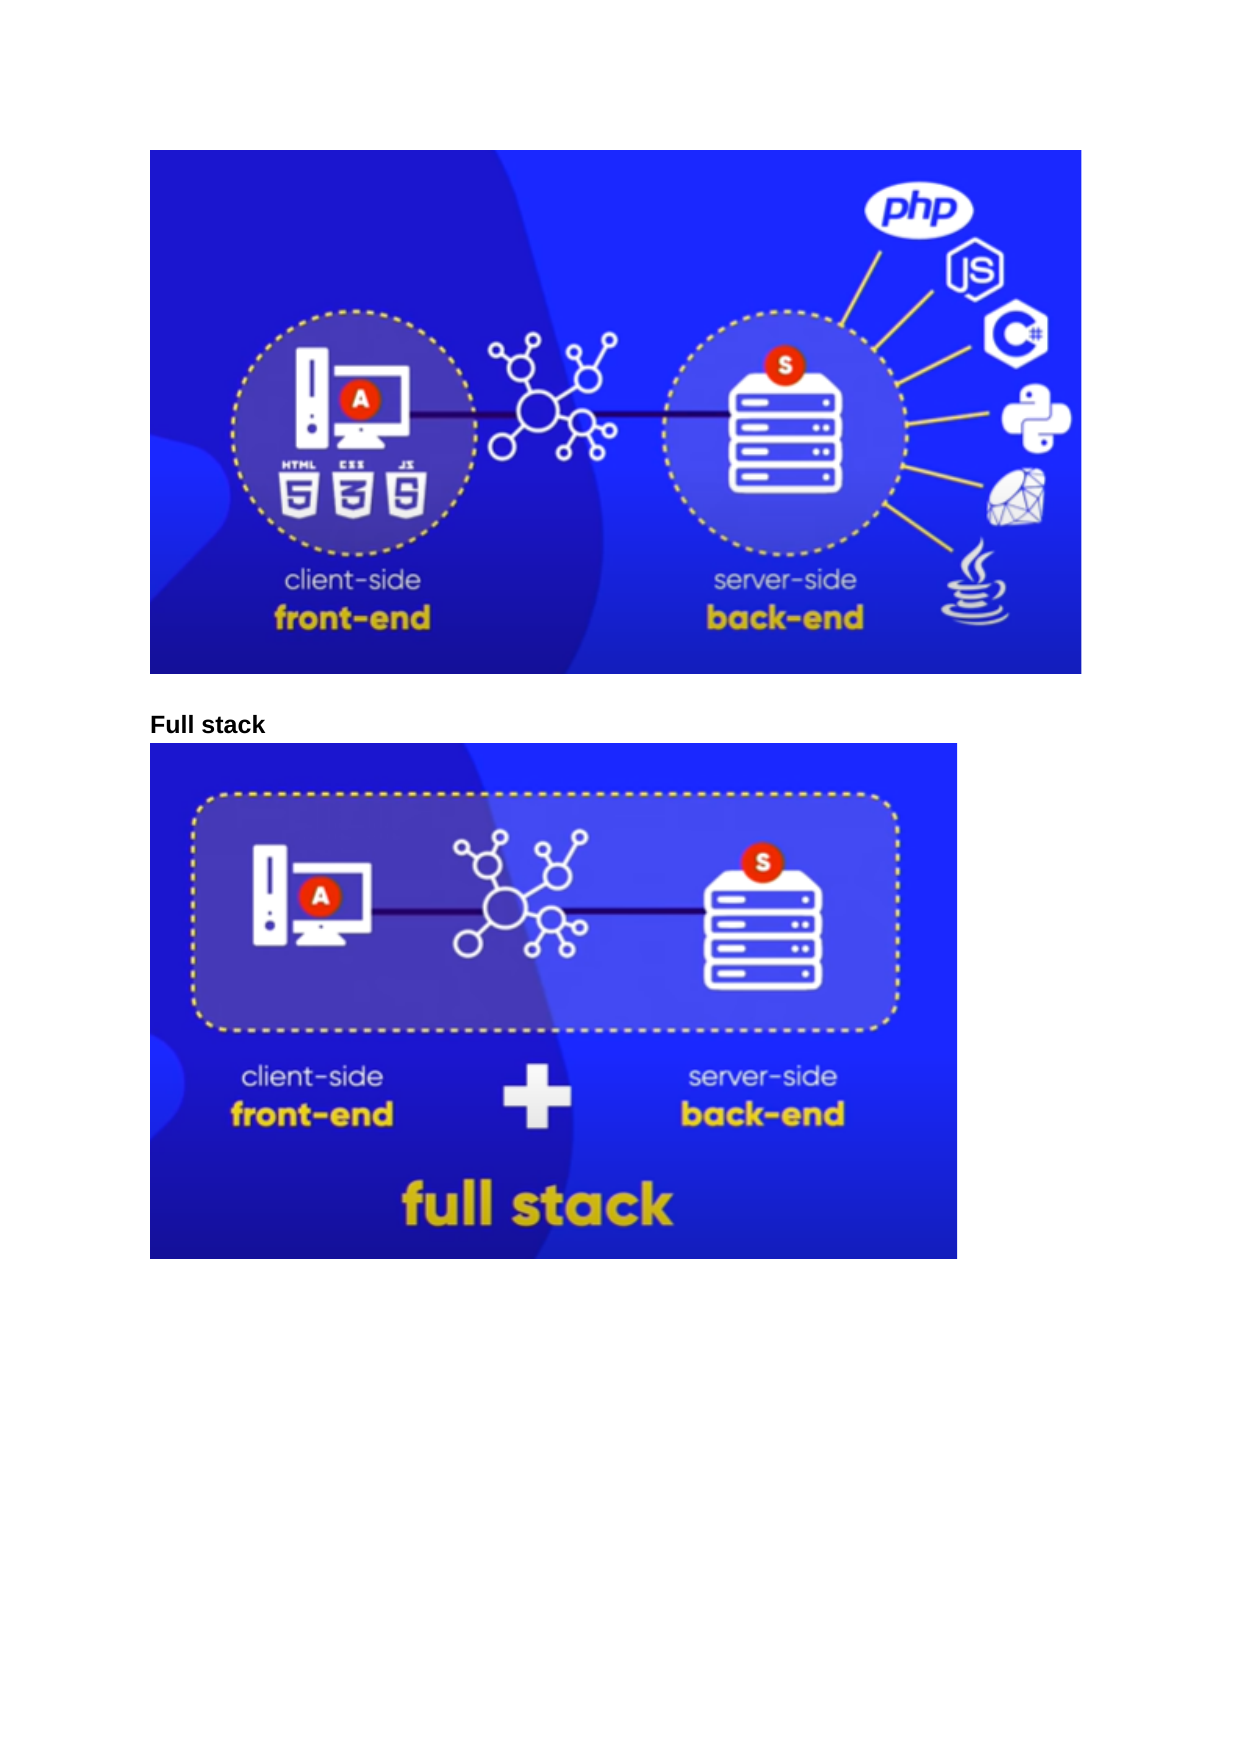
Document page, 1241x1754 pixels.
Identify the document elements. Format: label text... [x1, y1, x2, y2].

picture [150, 150, 1082, 674]
text Full stack [150, 710, 1090, 739]
picture [150, 743, 958, 1259]
